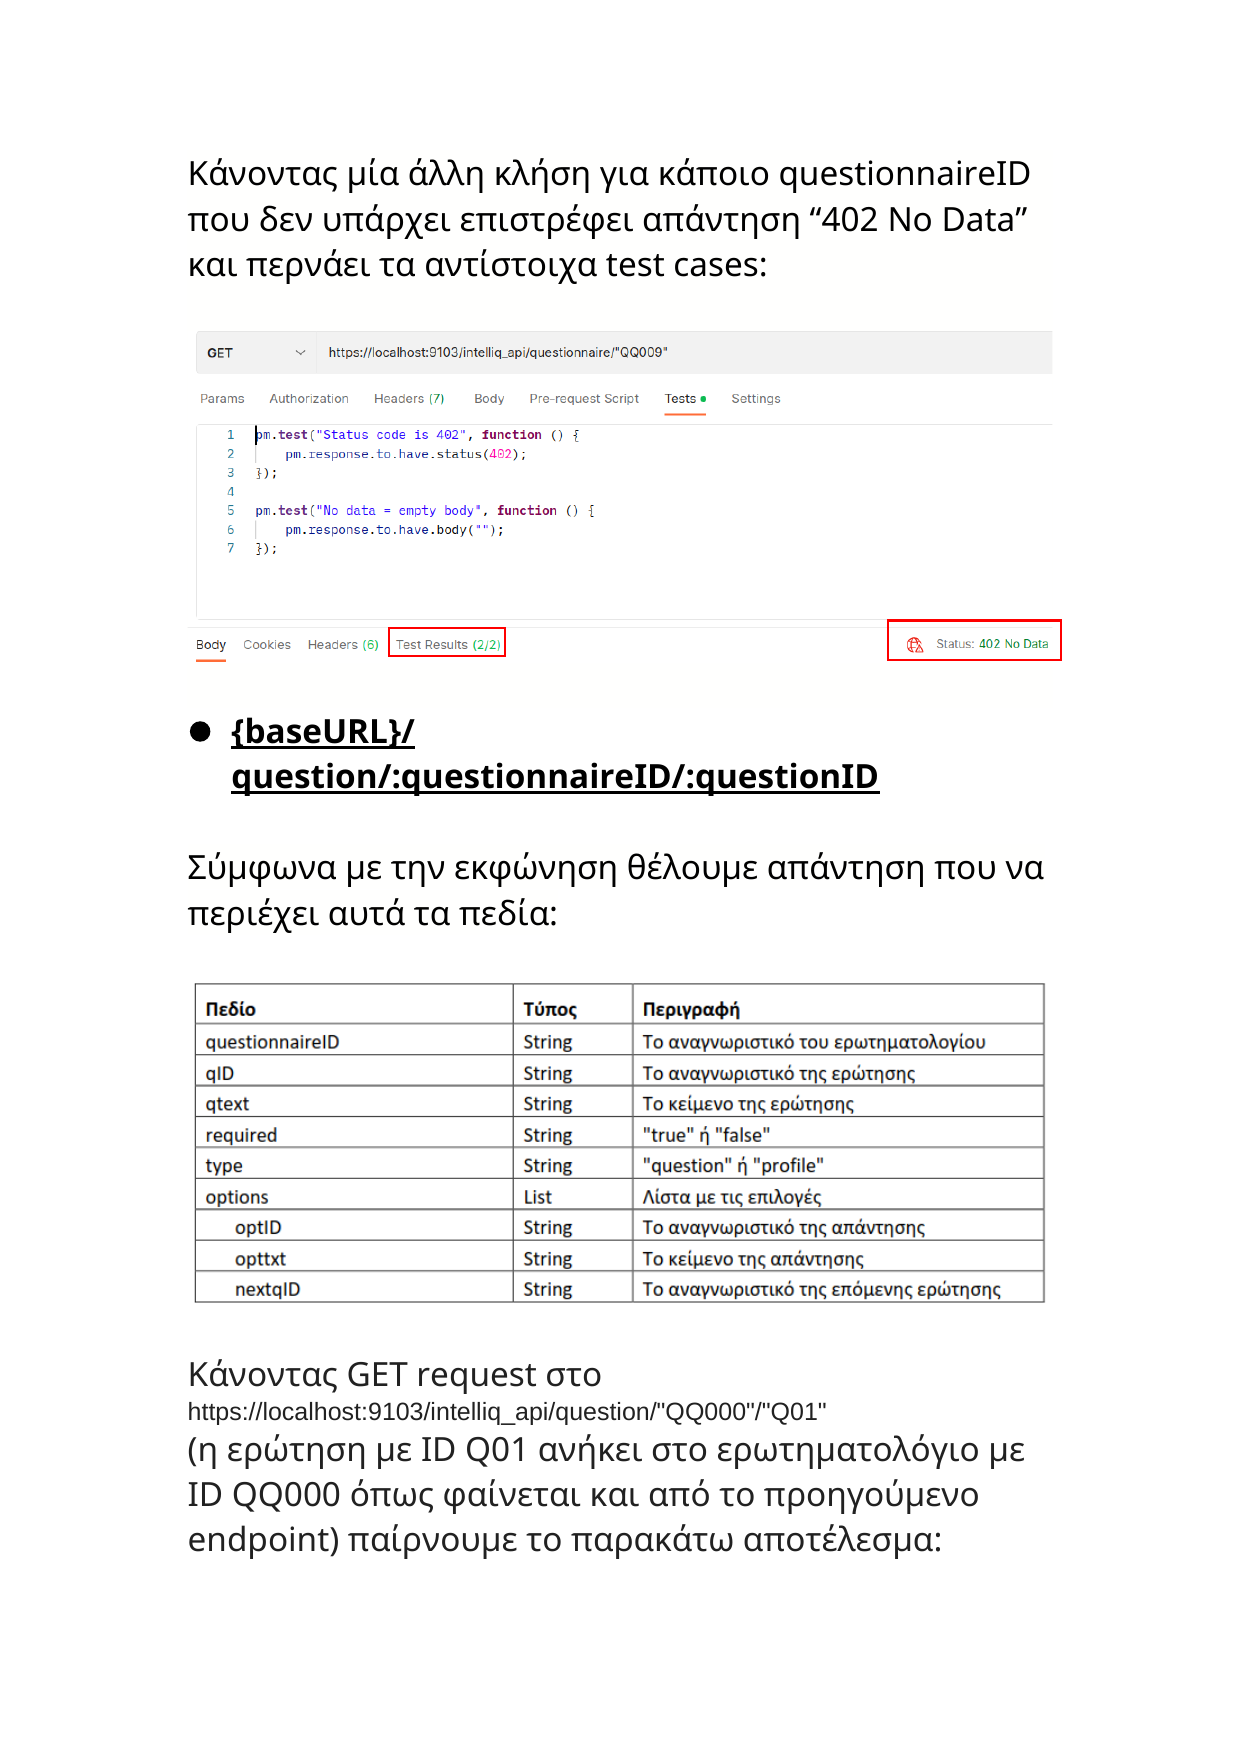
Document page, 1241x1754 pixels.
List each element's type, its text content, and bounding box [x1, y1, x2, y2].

text Σύμφωνα με την εκφώνηση θέλουμε απάντηση που να περιέχει αυτά τα πεδία: [187, 844, 1053, 935]
text (η ερώτηση με ID Q01 ανήκει στο ερωτηματολόγιο με ID QQ000 όπως φαίνεται και από το προηγούμενο endpoint) παίρνουμε το παρακάτω αποτέλεσμα: [943, 1425, 1053, 1562]
picture [187, 980, 1053, 1306]
text Κάνοντας μία άλλη κλήση για κάποιο questionnaireID που δεν υπάρχει επιστρέφει απάντηση “402 No Data” και περνάει τα αντίστοιχα test cases: [768, 150, 1053, 286]
list {baseURL}/question/:questionnaireID/:questionID [187, 708, 1053, 799]
picture [889, 622, 1053, 659]
picture [187, 331, 1053, 663]
text Κάνοντας GET request στο https://localhost:9103/intelliq_api/question/"QQ000"/"Q01" [602, 1351, 1053, 1425]
